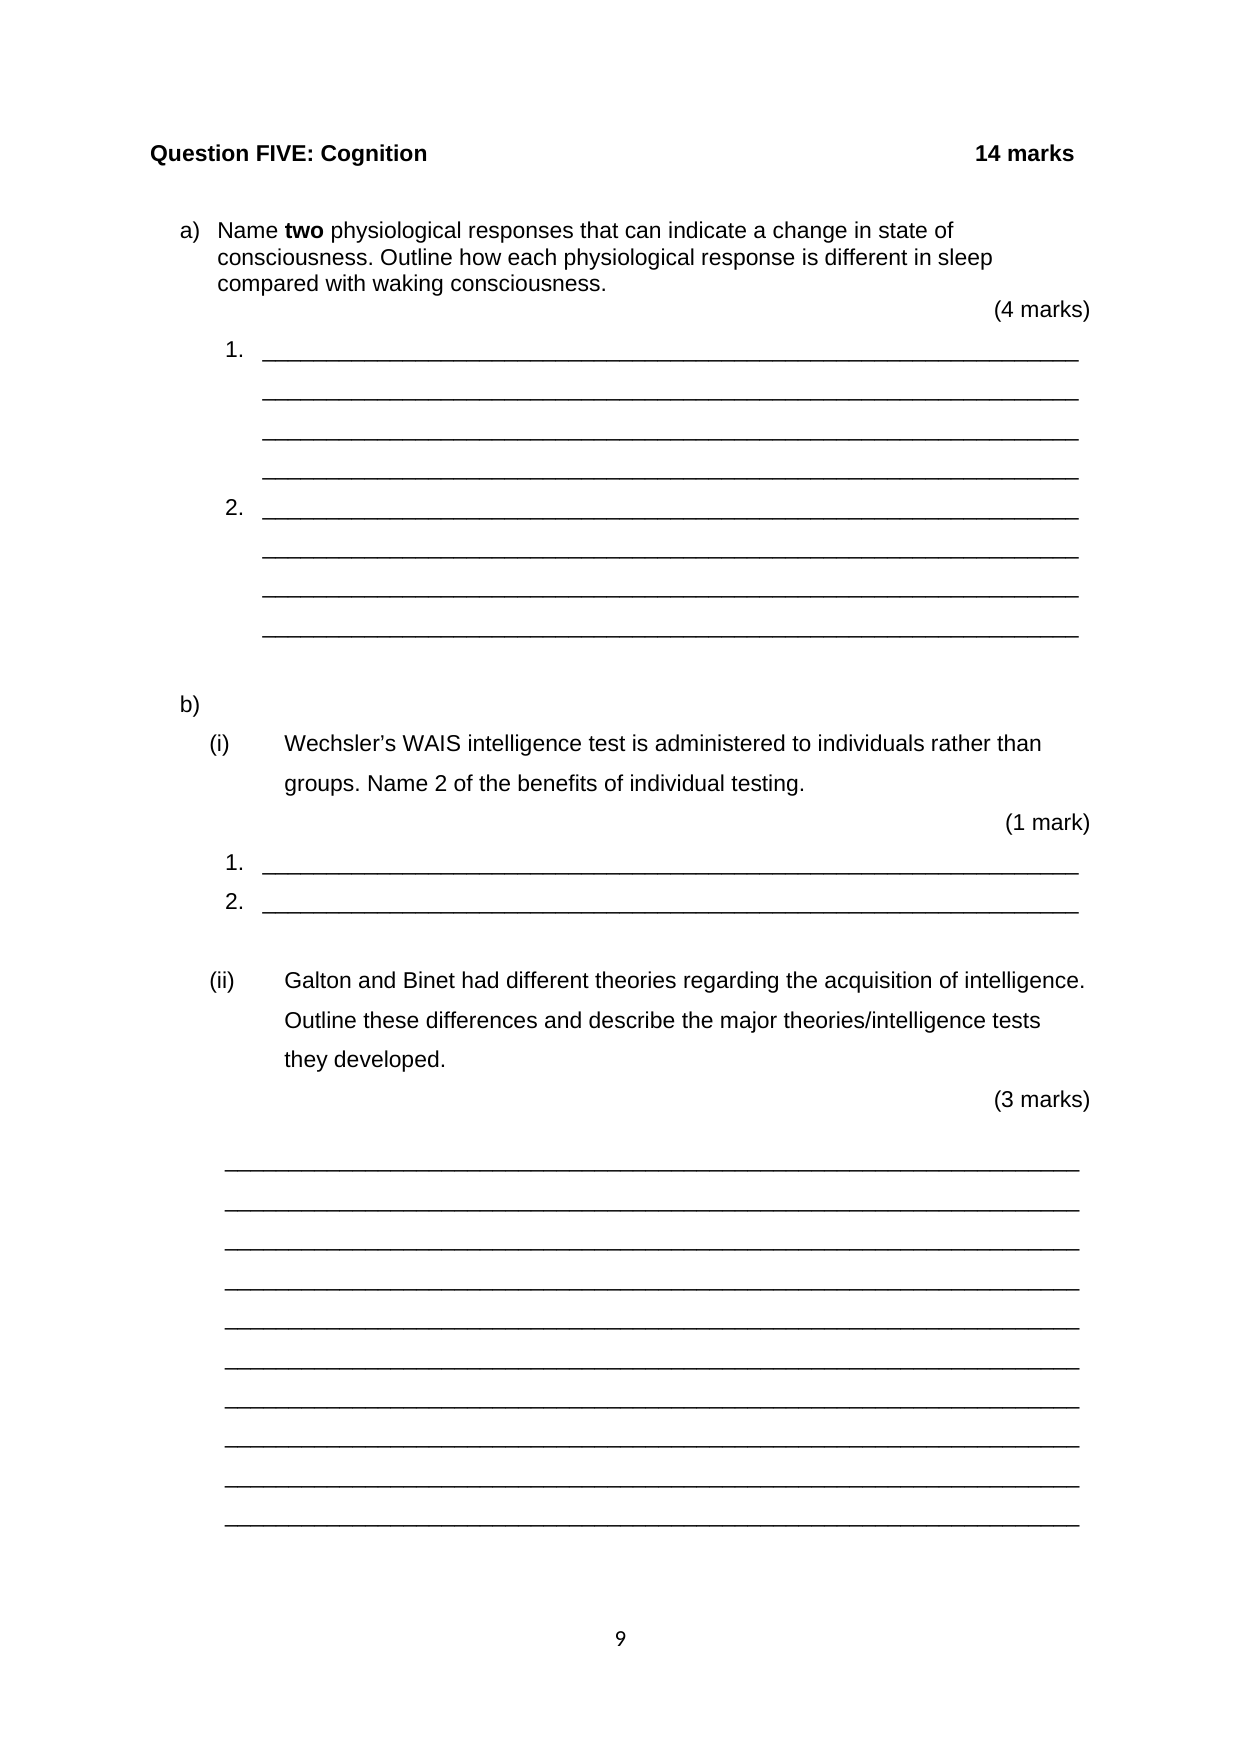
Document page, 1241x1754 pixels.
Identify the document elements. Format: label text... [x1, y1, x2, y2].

list ________________________________________________________________ [225, 888, 1090, 915]
text ______________________________________________________________________________________________________________________________________________________________________________________________________________________________________________________________________________________________________________________________________________________________________________________________________________________________________________________________________________________________________________________________________________________________________________________________________________________________________________________________________________________________ [225, 1146, 1090, 1528]
list Galton and Binet had different theories regarding the acquisition of intelligence. Outline these differences and describe the major theories/intelligence tests they developed. [209, 967, 1090, 1073]
list ________________________________________________________________________________________________________________________________________________________________________________________________________________________________________________________________ [225, 336, 1090, 480]
list Name two physiological responses that can indicate a change in state of consciousness. Outline how each physiological response is different in sleep compared with waking consciousness. [179, 217, 1090, 296]
list Wechsler’s WAIS intelligence test is administered to individuals rather than groups. Name 2 of the benefits of individual testing. [209, 730, 1090, 796]
list (3 marks) [337, 1086, 1090, 1112]
list ________________________________________________________________ [225, 849, 1090, 875]
list (4 marks) [262, 296, 1090, 322]
list ________________________________________________________________________________________________________________________________________________________________________________________________________________________________________________________________ [225, 493, 1090, 638]
text Question FIVE: Cognition 14 marks [150, 140, 1090, 166]
list (1 mark) [262, 809, 1090, 836]
